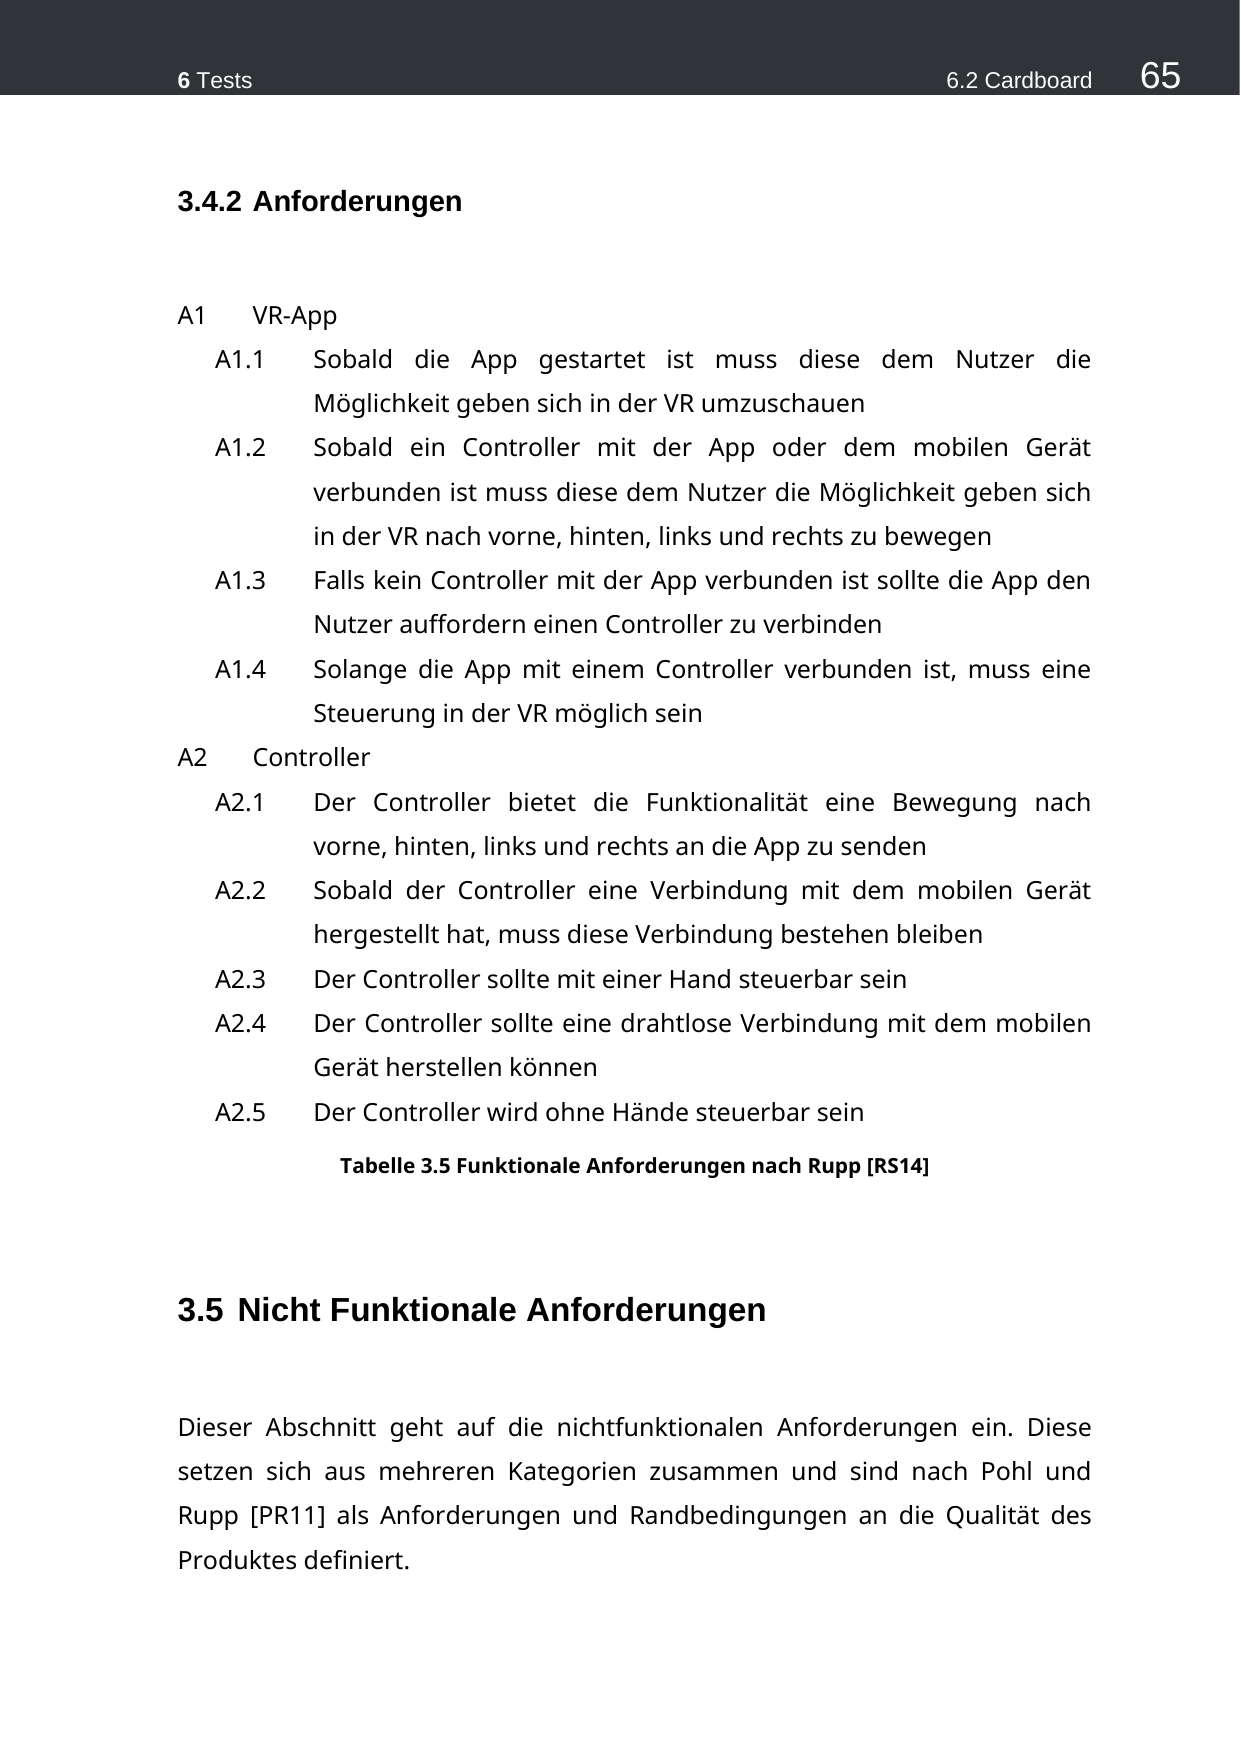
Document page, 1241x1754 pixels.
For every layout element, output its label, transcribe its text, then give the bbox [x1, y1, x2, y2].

list Der Controller sollte mit einer Hand steuerbar sein [215, 961, 1092, 995]
subtitle Nicht Funktionale Anforderungen [177, 1290, 1092, 1329]
list VR-App [177, 297, 1092, 331]
list Sobald der Controller eine Verbindung mit dem mobilen Gerät hergestellt hat, muss diese Verbindung bestehen bleiben [215, 873, 1092, 951]
list Der Controller sollte eine drahtlose Verbindung mit dem mobilen Gerät herstellen können [215, 1006, 1092, 1084]
list Der Controller bietet die Funktionalität eine Bewegung nach vorne, hinten, links und rechts an die App zu senden [215, 784, 1092, 863]
list Controller [177, 740, 1092, 774]
list Sobald ein Controller mit der App oder dem mobilen Gerät verbunden ist muss diese dem Nutzer die Möglichkeit geben sich in der VR nach vorne, hinten, links und rechts zu bewegen [215, 430, 1092, 553]
text Dieser Abschnitt geht auf die nichtfunktionalen Anforderungen ein. Diese setzen sich aus mehreren Kategorien zusammen und sind nach Pohl und Rupp [PR11] als Anforderungen und Randbedingungen an die Qualität des Produktes definiert. [177, 1409, 1092, 1576]
list Solange die App mit einem Controller verbunden ist, muss eine Steuerung in der VR möglich sein [215, 651, 1092, 730]
list Der Controller wird ohne Hände steuerbar sein [215, 1094, 1092, 1128]
list Sobald die App gestartet ist muss diese dem Nutzer die Möglichkeit geben sich in der VR umzuschauen [215, 342, 1092, 420]
list Falls kein Controller mit der App verbunden ist sollte die App den Nutzer auffordern einen Controller zu verbinden [215, 563, 1092, 641]
subtitle Anforderungen [177, 184, 1092, 218]
